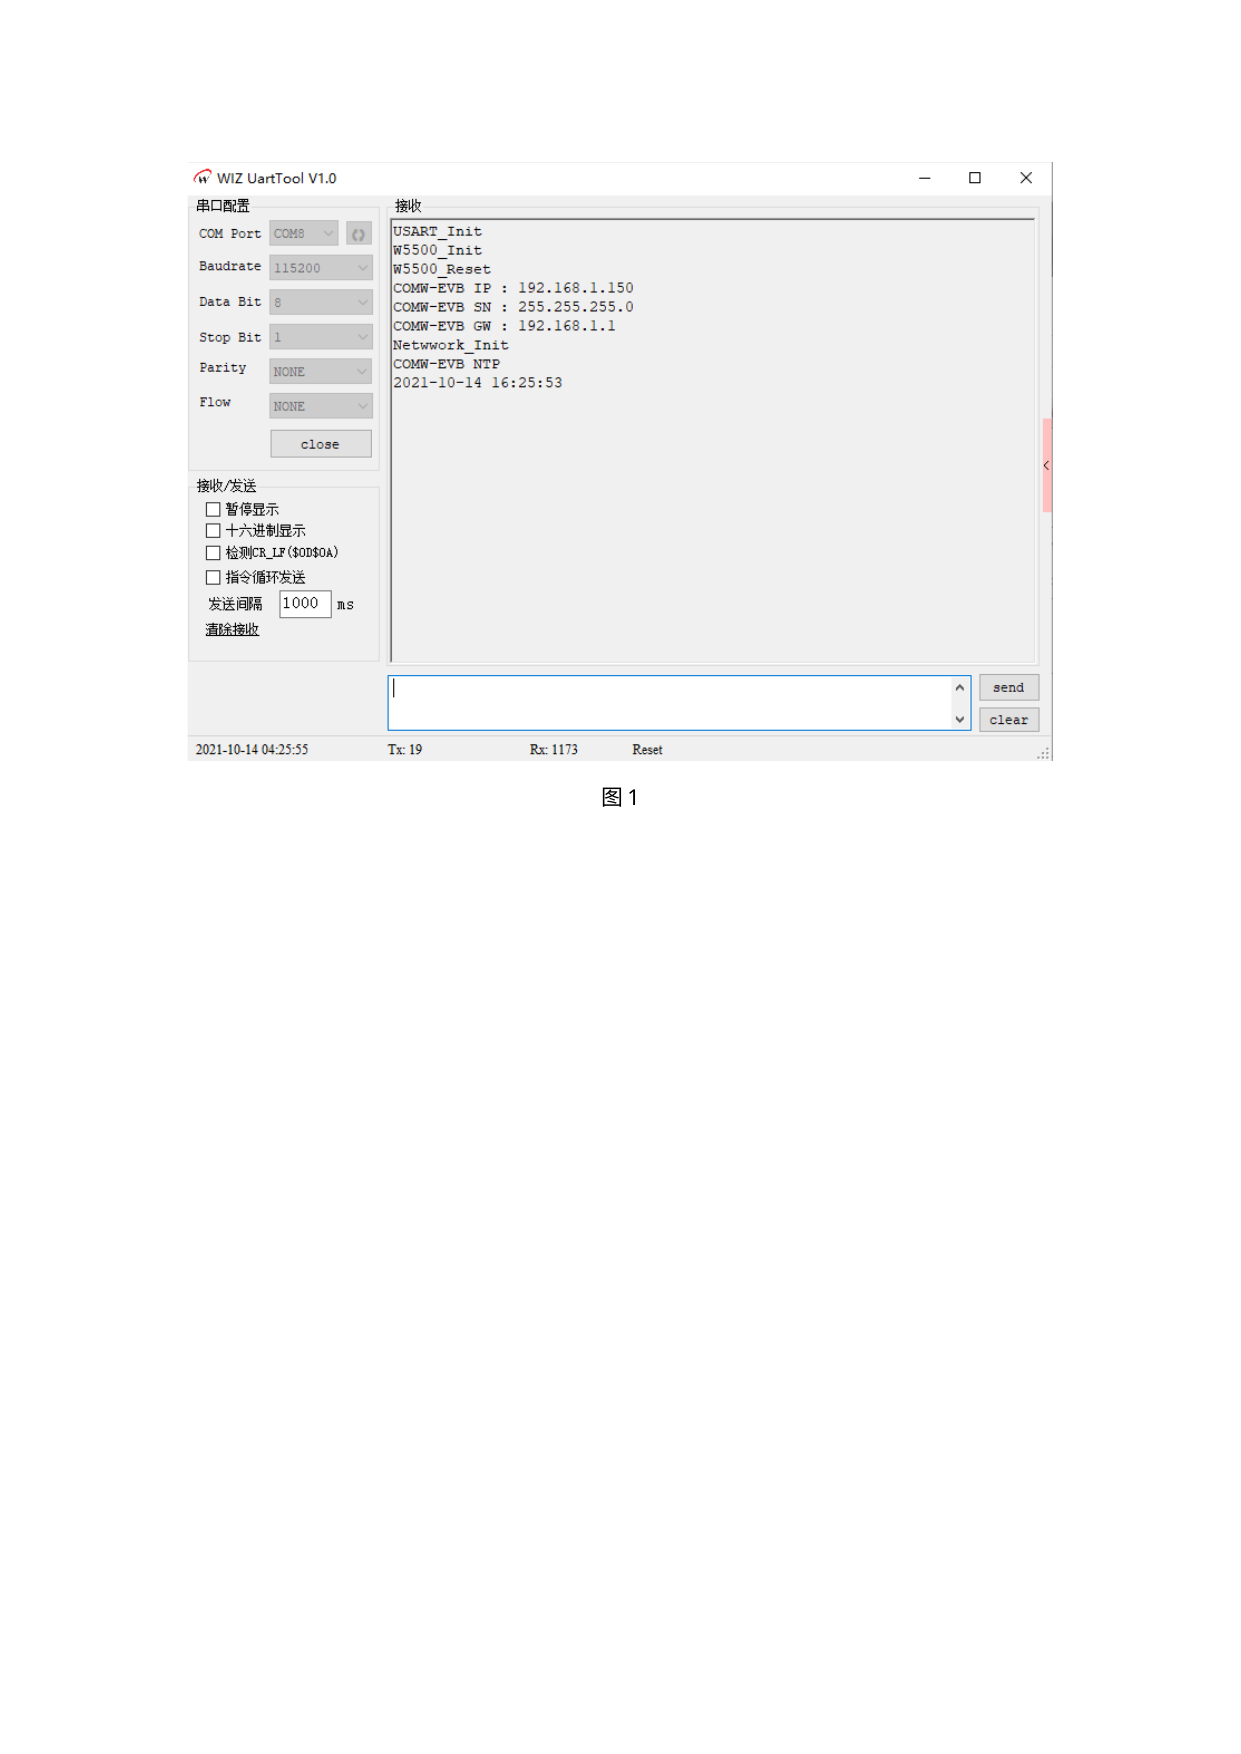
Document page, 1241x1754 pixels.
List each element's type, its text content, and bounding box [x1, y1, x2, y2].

picture [187, 162, 1053, 761]
text 图1 [187, 779, 1053, 812]
